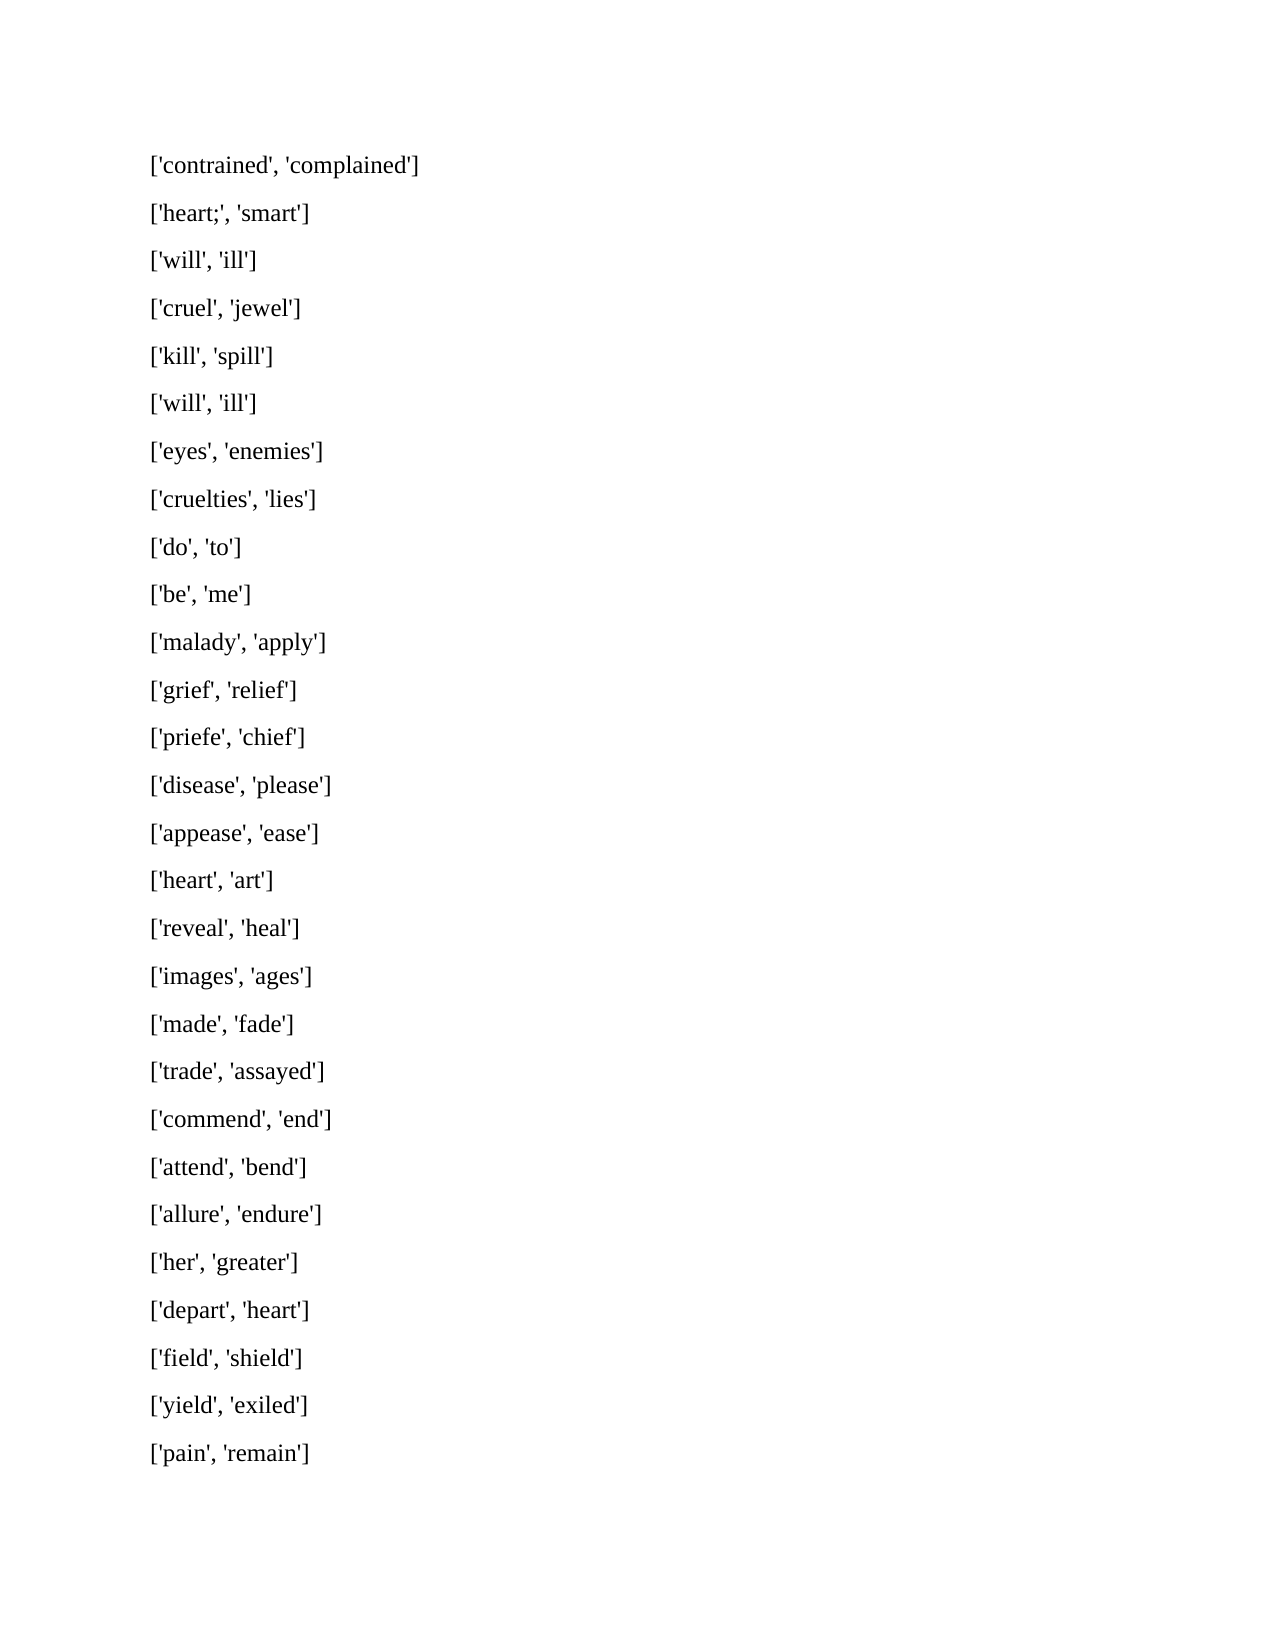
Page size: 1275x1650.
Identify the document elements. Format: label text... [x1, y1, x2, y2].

text ['be', 'me'] [150, 579, 1125, 608]
text ['heart', 'art'] [150, 866, 1125, 894]
text ['depart', 'heart'] [150, 1295, 1125, 1324]
text ['field', 'shield'] [150, 1343, 1125, 1371]
text ['malady', 'apply'] [150, 627, 1125, 656]
text ['appease', 'ease'] [150, 818, 1125, 847]
text ['do', 'to'] [150, 532, 1125, 560]
text ['made', 'fade'] [150, 1009, 1125, 1037]
text ['attend', 'bend'] [150, 1152, 1125, 1181]
text ['images', 'ages'] [150, 961, 1125, 990]
text ['priefe', 'chief'] [150, 722, 1125, 751]
text ['will', 'ill'] [150, 245, 1125, 274]
text ['cruel', 'jewel'] [150, 293, 1125, 322]
text ['reveal', 'heal'] [150, 913, 1125, 942]
text ['contrained', 'complained'] [150, 150, 1125, 179]
text ['will', 'ill'] [150, 388, 1125, 417]
text ['trade', 'assayed'] [150, 1056, 1125, 1085]
text ['her', 'greater'] [150, 1247, 1125, 1276]
text ['commend', 'end'] [150, 1104, 1125, 1133]
text ['pain', 'remain'] [150, 1438, 1125, 1467]
text ['heart;', 'smart'] [150, 198, 1125, 226]
text ['kill', 'spill'] [150, 341, 1125, 369]
text ['yield', 'exiled'] [150, 1390, 1125, 1419]
text ['grief', 'relief'] [150, 675, 1125, 703]
text ['cruelties', 'lies'] [150, 484, 1125, 513]
text ['allure', 'endure'] [150, 1199, 1125, 1228]
text ['disease', 'please'] [150, 770, 1125, 799]
text ['eyes', 'enemies'] [150, 436, 1125, 465]
